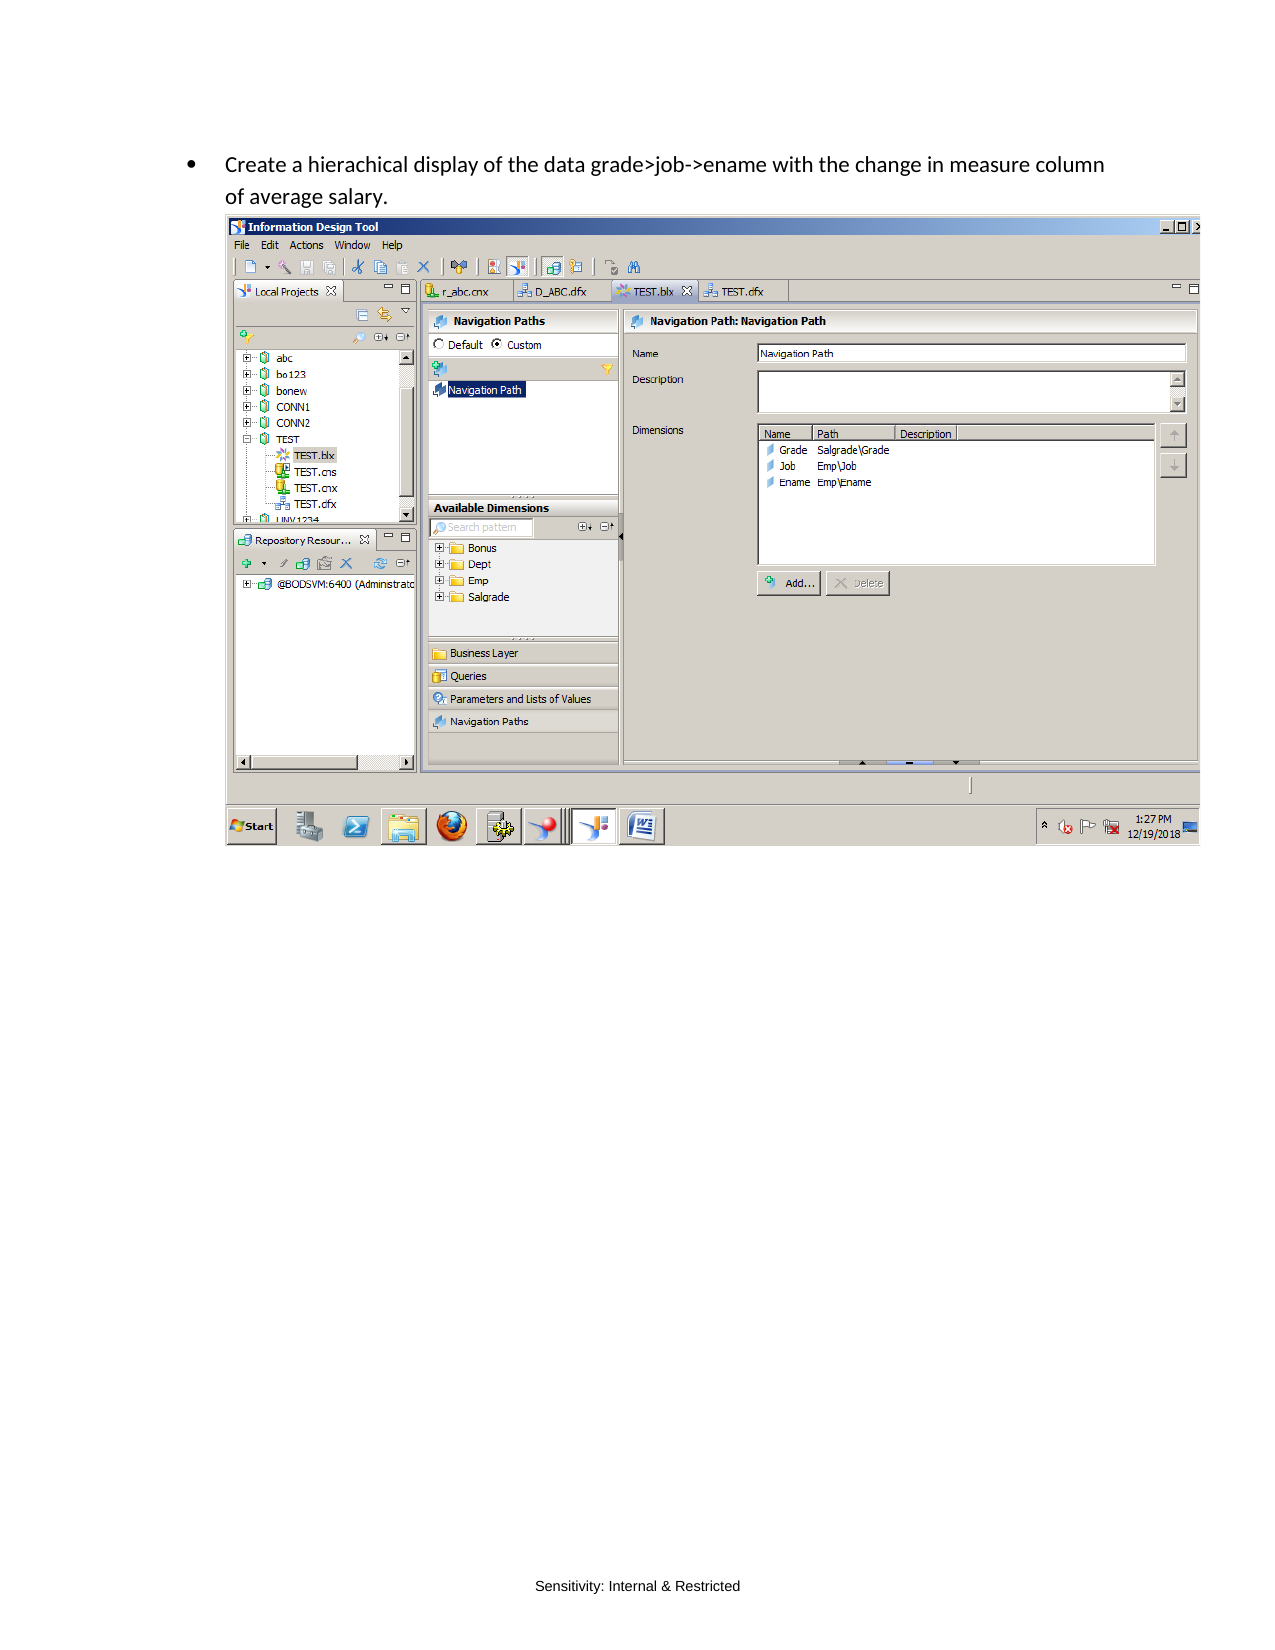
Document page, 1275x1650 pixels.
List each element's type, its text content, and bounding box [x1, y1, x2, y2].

picture [225, 214, 1200, 846]
